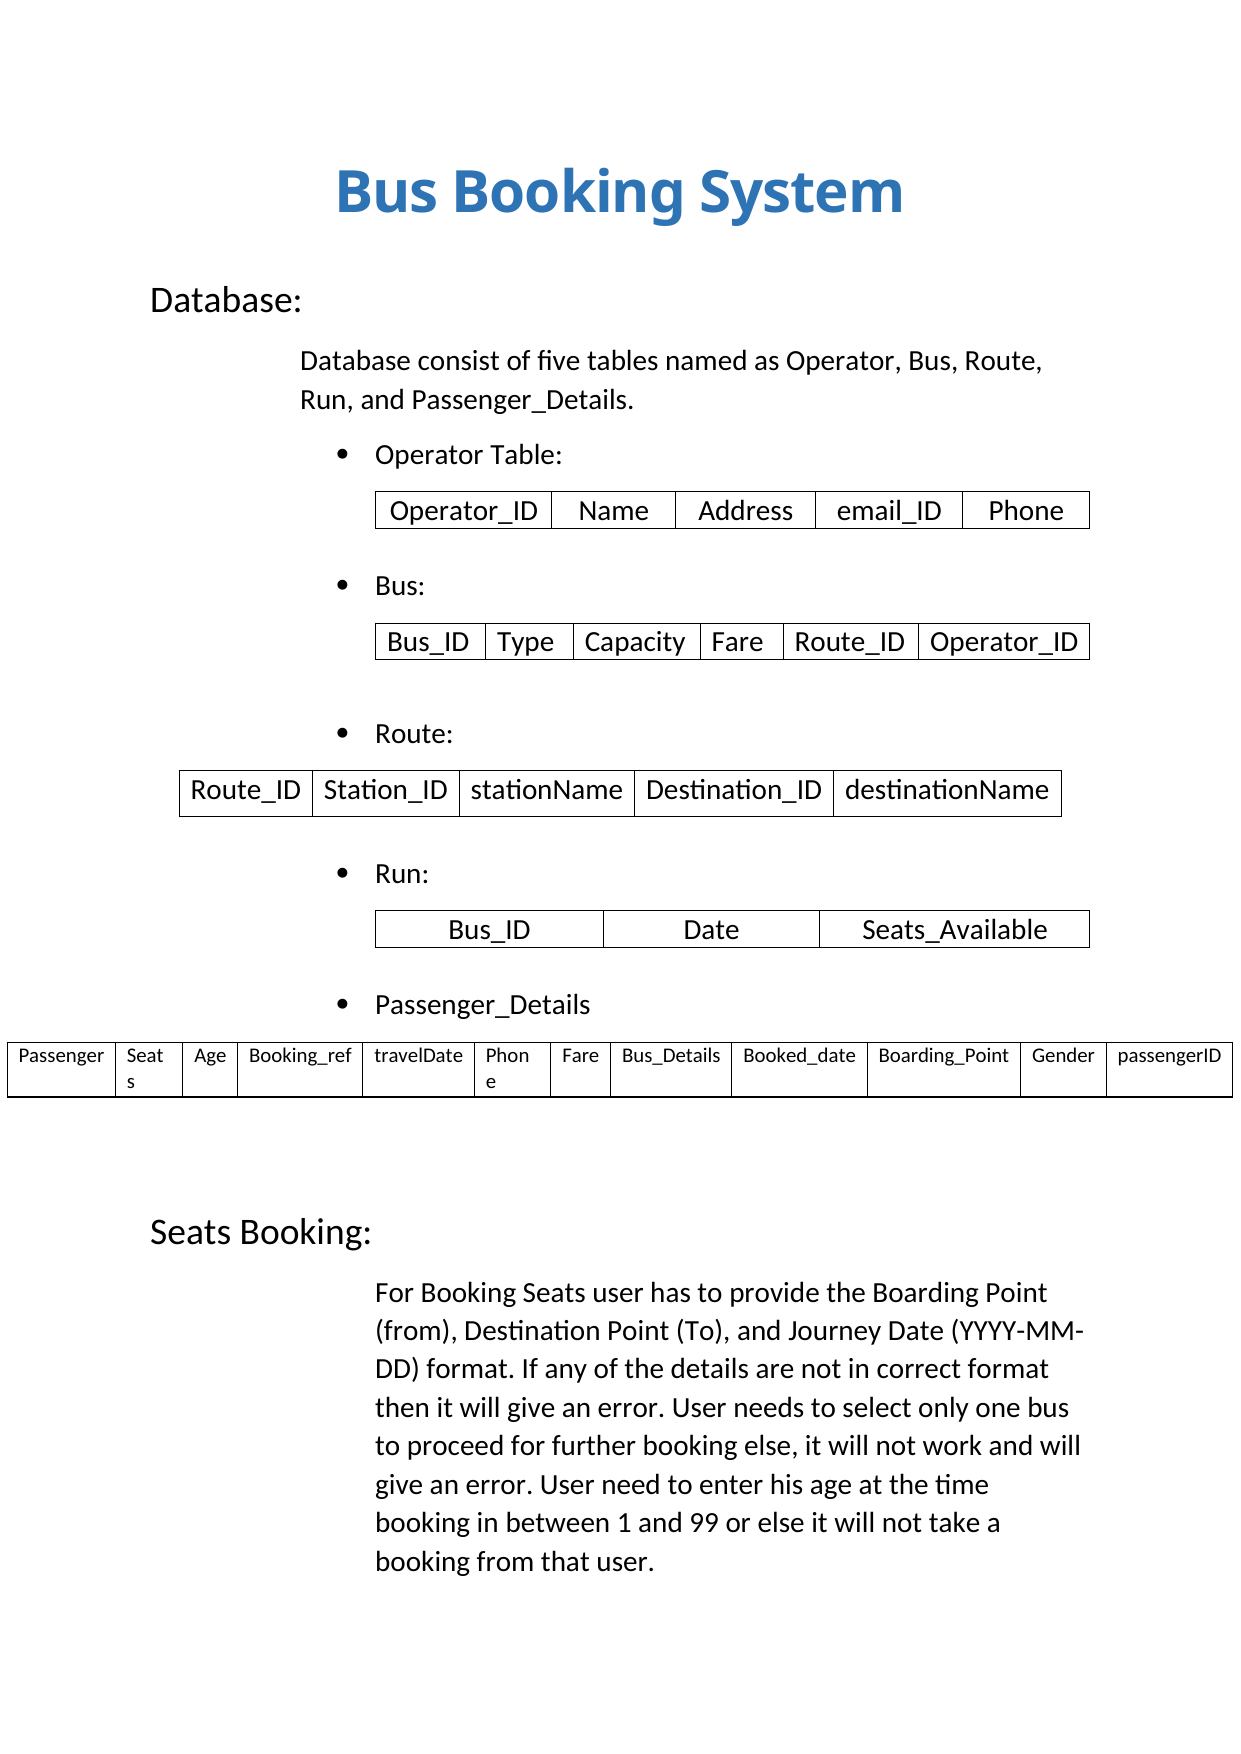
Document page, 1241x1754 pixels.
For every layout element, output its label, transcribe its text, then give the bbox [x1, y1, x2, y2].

table_header Route_ID [180, 771, 312, 816]
table_header Station_ID [313, 771, 459, 816]
table_header Name [552, 492, 675, 528]
table_header Destination_ID [635, 771, 833, 816]
table_header destinationName [834, 771, 1061, 816]
text Seats Booking: [150, 1208, 1090, 1253]
table_header Operator_ID [376, 492, 551, 528]
table_header Bus_ID [376, 624, 485, 659]
list Run: [337, 855, 1090, 891]
text Database consist of five tables named as Operator, Bus, Route, Run, and Passenger_Details. [300, 342, 1090, 417]
table_header email_ID [816, 492, 962, 528]
table_header Phone [963, 492, 1089, 528]
table_header Fare [701, 624, 783, 659]
table_header Address [676, 492, 815, 528]
table_header travelDate [363, 1043, 474, 1096]
table_header Route_ID [784, 624, 918, 659]
table_header Date [604, 911, 819, 947]
title Bus Booking System [150, 150, 1090, 229]
table_header stationName [460, 771, 634, 816]
table_header Booked_date [732, 1043, 867, 1096]
table_header Seats_Available [820, 911, 1089, 947]
list Passenger_Details [337, 986, 1090, 1022]
table_header Bus_ID [376, 911, 603, 947]
table_header Operator_ID [919, 624, 1089, 659]
table_header Phone [475, 1043, 550, 1096]
table_header Seats [116, 1043, 182, 1096]
table_header Type [486, 624, 573, 659]
table_header Booking_ref [238, 1043, 362, 1096]
text For Booking Seats user has to provide the Boarding Point (from), Destination Point (To), and Journey Date (YYYY-MM-DD) format. If any of the details are not in correct format then it will give an error. User needs to select only one bus to proceed for further booking else, it will not work and will give an error. User need to enter his age at the time booking in between 1 and 99 or else it will not take a booking from that user. [375, 1274, 1090, 1578]
table_header Capacity [574, 624, 700, 659]
list Bus: [337, 567, 1090, 603]
list Route: [337, 715, 1090, 751]
table_header Age [183, 1043, 237, 1096]
table_header Fare [551, 1043, 610, 1096]
table_header Passenger [8, 1043, 115, 1096]
list Operator Table: [337, 436, 1090, 472]
table_header Bus_Details [611, 1043, 731, 1096]
table_header Gender [1021, 1043, 1106, 1096]
table_header passengerID [1107, 1043, 1232, 1096]
text Database: [150, 276, 1090, 322]
table_header Boarding_Point [868, 1043, 1020, 1096]
